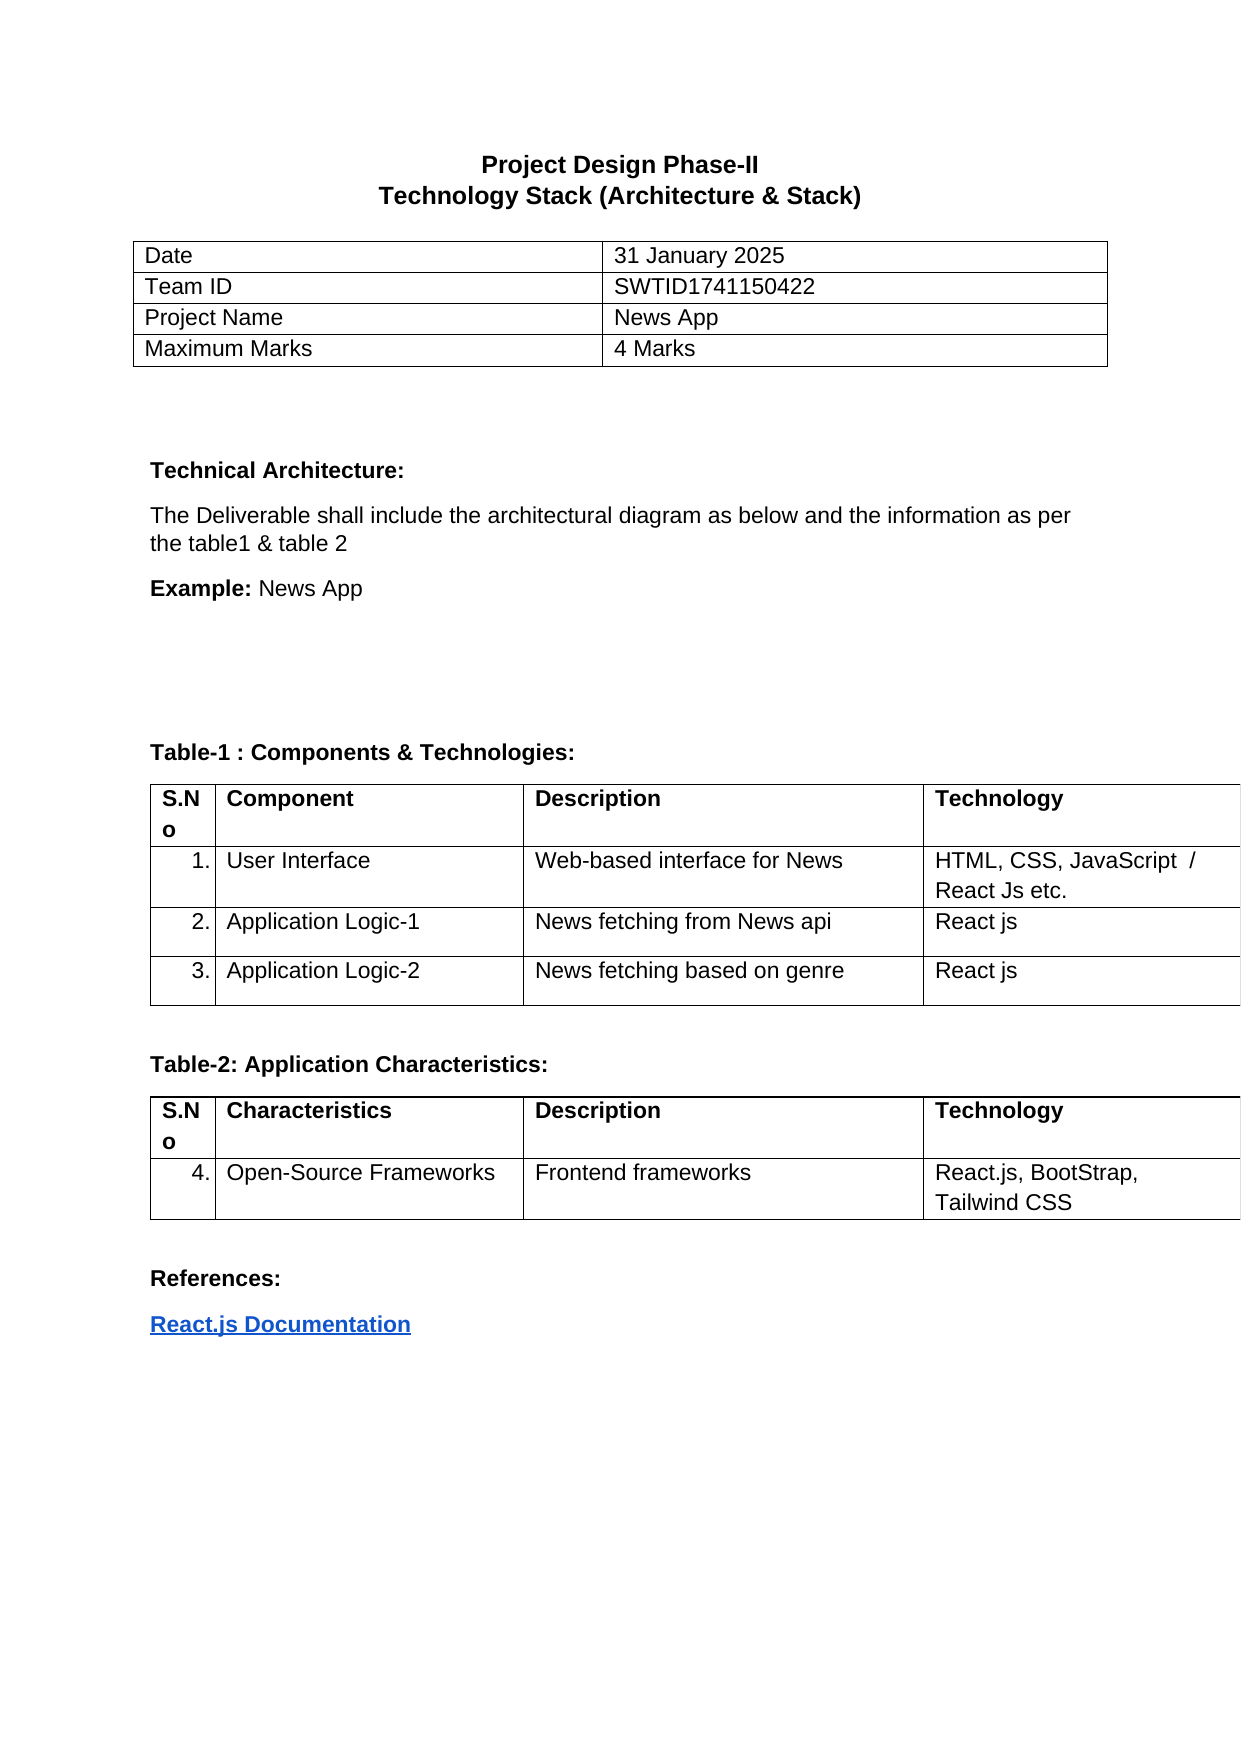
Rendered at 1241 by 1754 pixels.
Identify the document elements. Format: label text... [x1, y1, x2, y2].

table_cell Project Name [134, 304, 602, 334]
table_header Component [216, 785, 523, 846]
table_cell Team ID [134, 273, 602, 303]
table_header Description [524, 1098, 923, 1158]
table_cell Open-Source Frameworks [216, 1159, 523, 1219]
table_cell 4 Marks [603, 335, 1107, 366]
table_cell HTML, CSS, JavaScript / React Js etc. [924, 847, 1240, 907]
text References: [150, 1265, 1090, 1292]
table_cell [151, 957, 215, 1005]
table_header Technology [924, 1098, 1240, 1158]
table_cell React js [924, 908, 1240, 956]
table_cell Application Logic-1 [216, 908, 523, 956]
table_cell Web-based interface for News [524, 847, 923, 907]
table_header Date [134, 242, 602, 272]
table_header S.No [151, 785, 215, 846]
table_cell [151, 908, 215, 956]
text Table-2: Application Characteristics: [150, 1051, 1090, 1078]
text Technical Architecture: [150, 457, 1090, 483]
text Example: News App [150, 575, 1090, 602]
table_cell User Interface [216, 847, 523, 907]
table_header 31 January 2025 [603, 242, 1107, 272]
table_cell React js [924, 957, 1240, 1005]
table_cell News fetching from News api [524, 908, 923, 956]
text Technology Stack (Architecture & Stack) [150, 181, 1090, 210]
text The Deliverable shall include the architectural diagram as below and the information as per the table1 & table 2 [150, 502, 1090, 557]
text Project Design Phase-II [150, 150, 1090, 179]
table_header Description [524, 785, 923, 846]
table_cell React.js, BootStrap, Tailwind CSS [924, 1159, 1240, 1219]
table_header Characteristics [216, 1098, 523, 1158]
table_cell [151, 847, 215, 907]
table_cell Frontend frameworks [524, 1159, 923, 1219]
table_cell News App [603, 304, 1107, 334]
table_cell SWTID1741150422 [603, 273, 1107, 303]
table_cell Application Logic-2 [216, 957, 523, 1005]
table_cell News fetching based on genre [524, 957, 923, 1005]
text React.js Documentation [150, 1311, 1090, 1337]
table_cell Maximum Marks [134, 335, 602, 366]
table_cell [151, 1159, 215, 1219]
table_header Technology [924, 785, 1240, 846]
text Table-1 : Components & Technologies: [150, 739, 1090, 766]
table_header S.No [151, 1098, 215, 1158]
